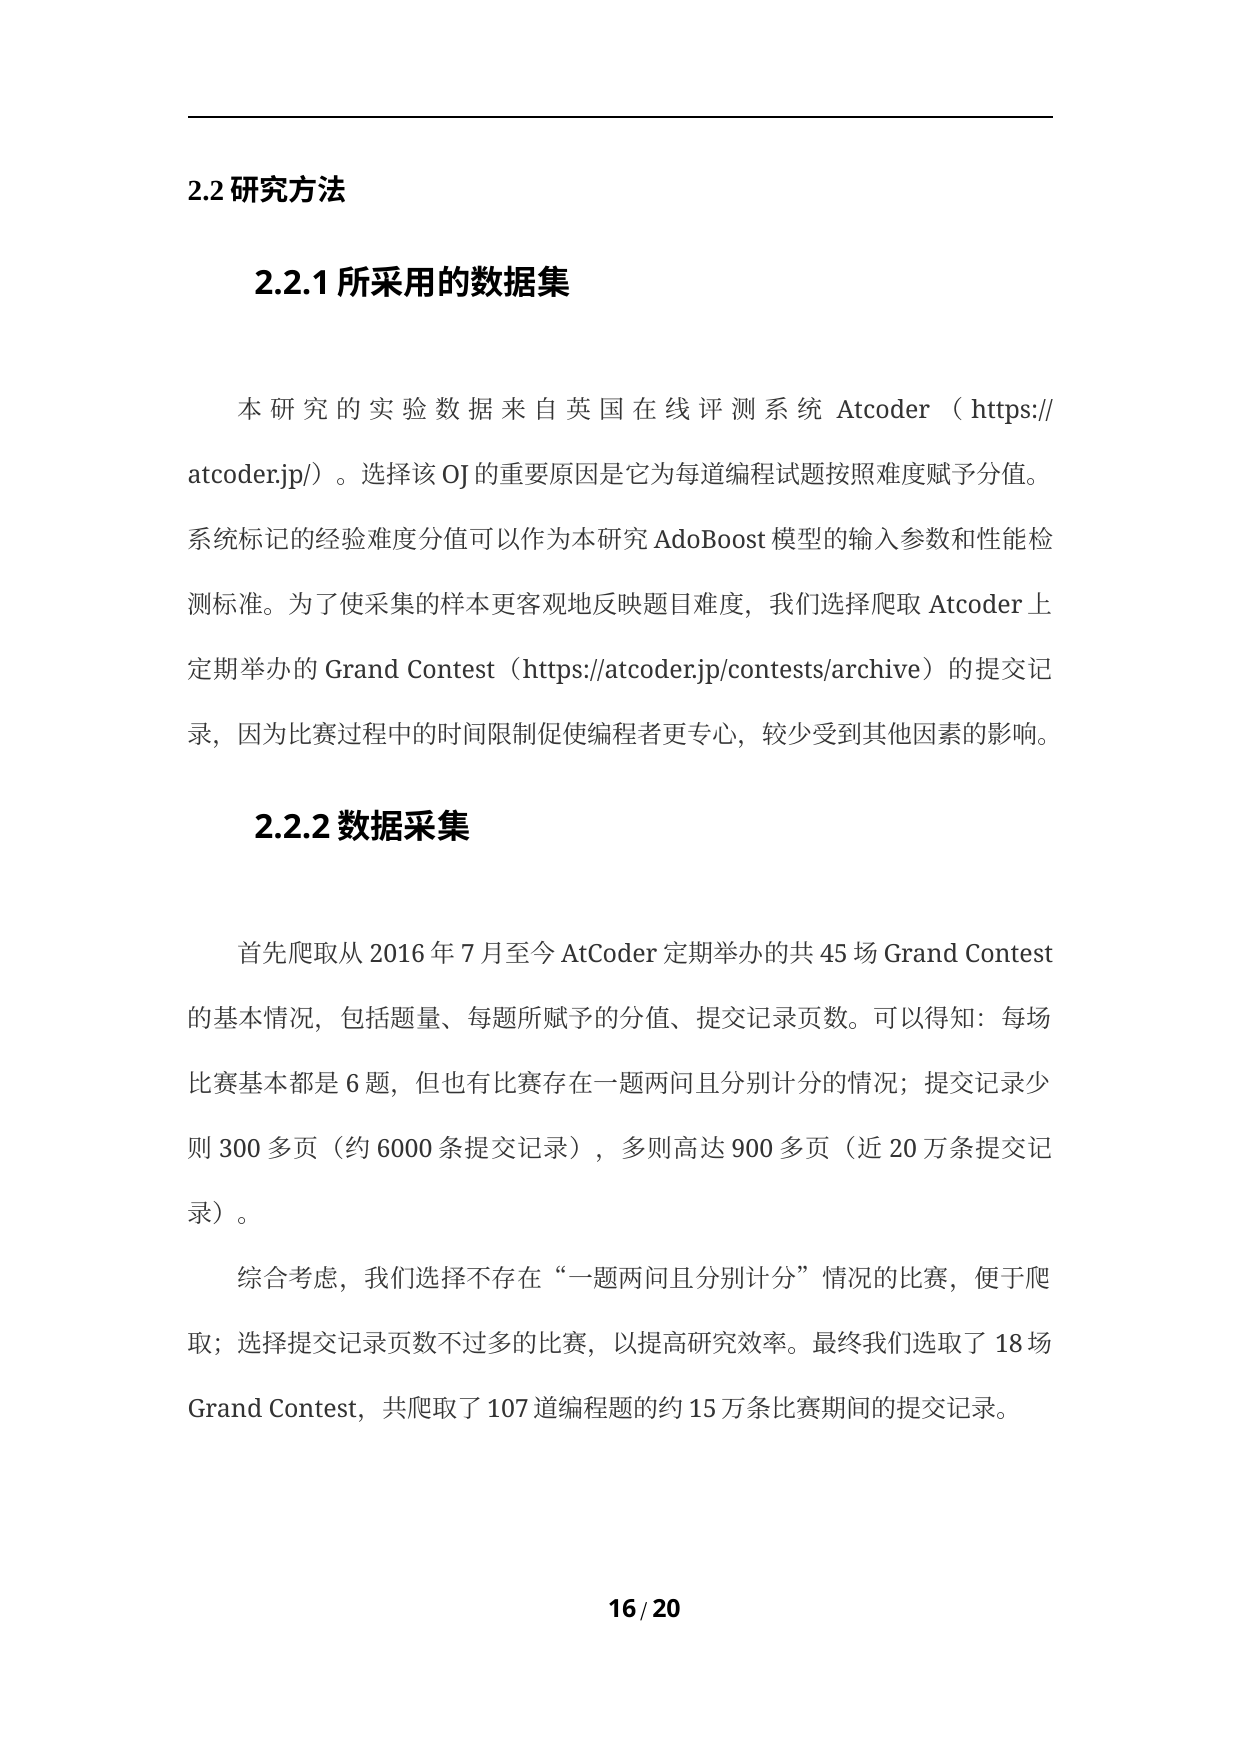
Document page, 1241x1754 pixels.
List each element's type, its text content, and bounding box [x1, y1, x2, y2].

text 首先爬取从2016年7月至今AtCoder定期举办的共45场Grand Contest的基本情况，包括题量、每题所赋予的分值、提交记录页数。可以得知：每场比赛基本都是6题，但也有比赛存在一题两问且分别计分的情况；提交记录少则300多页（约6000条提交记录），多则高达900多页（近20万条提交记录）。 [187, 919, 1053, 1244]
text 综合考虑，我们选择不存在“一题两问且分别计分”情况的比赛，便于爬取；选择提交记录页数不过多的比赛，以提高研究效率。最终我们选取了18场Grand Contest，共爬取了107道编程题的约15万条比赛期间的提交记录。 [187, 1244, 1053, 1439]
text 本研究的实验数据来自英国在线评测系统Atcoder（https://atcoder.jp/）。选择该OJ的重要原因是它为每道编程试题按照难度赋予分值。系统标记的经验难度分值可以作为本研究AdoBoost模型的输入参数和性能检测标准。为了使采集的样本更客观地反映题目难度，我们选择爬取Atcoder上定期举办的Grand Contest（https://atcoder.jp/contests/archive）的提交记录，因为比赛过程中的时间限制促使编程者更专心，较少受到其他因素的影响。 [187, 375, 1053, 765]
subtitle 2.2.1所采用的数据集 [187, 248, 1053, 313]
subtitle 2.2.2数据采集 [187, 792, 1053, 857]
subtitle 2.2研究方法 [187, 156, 1053, 221]
